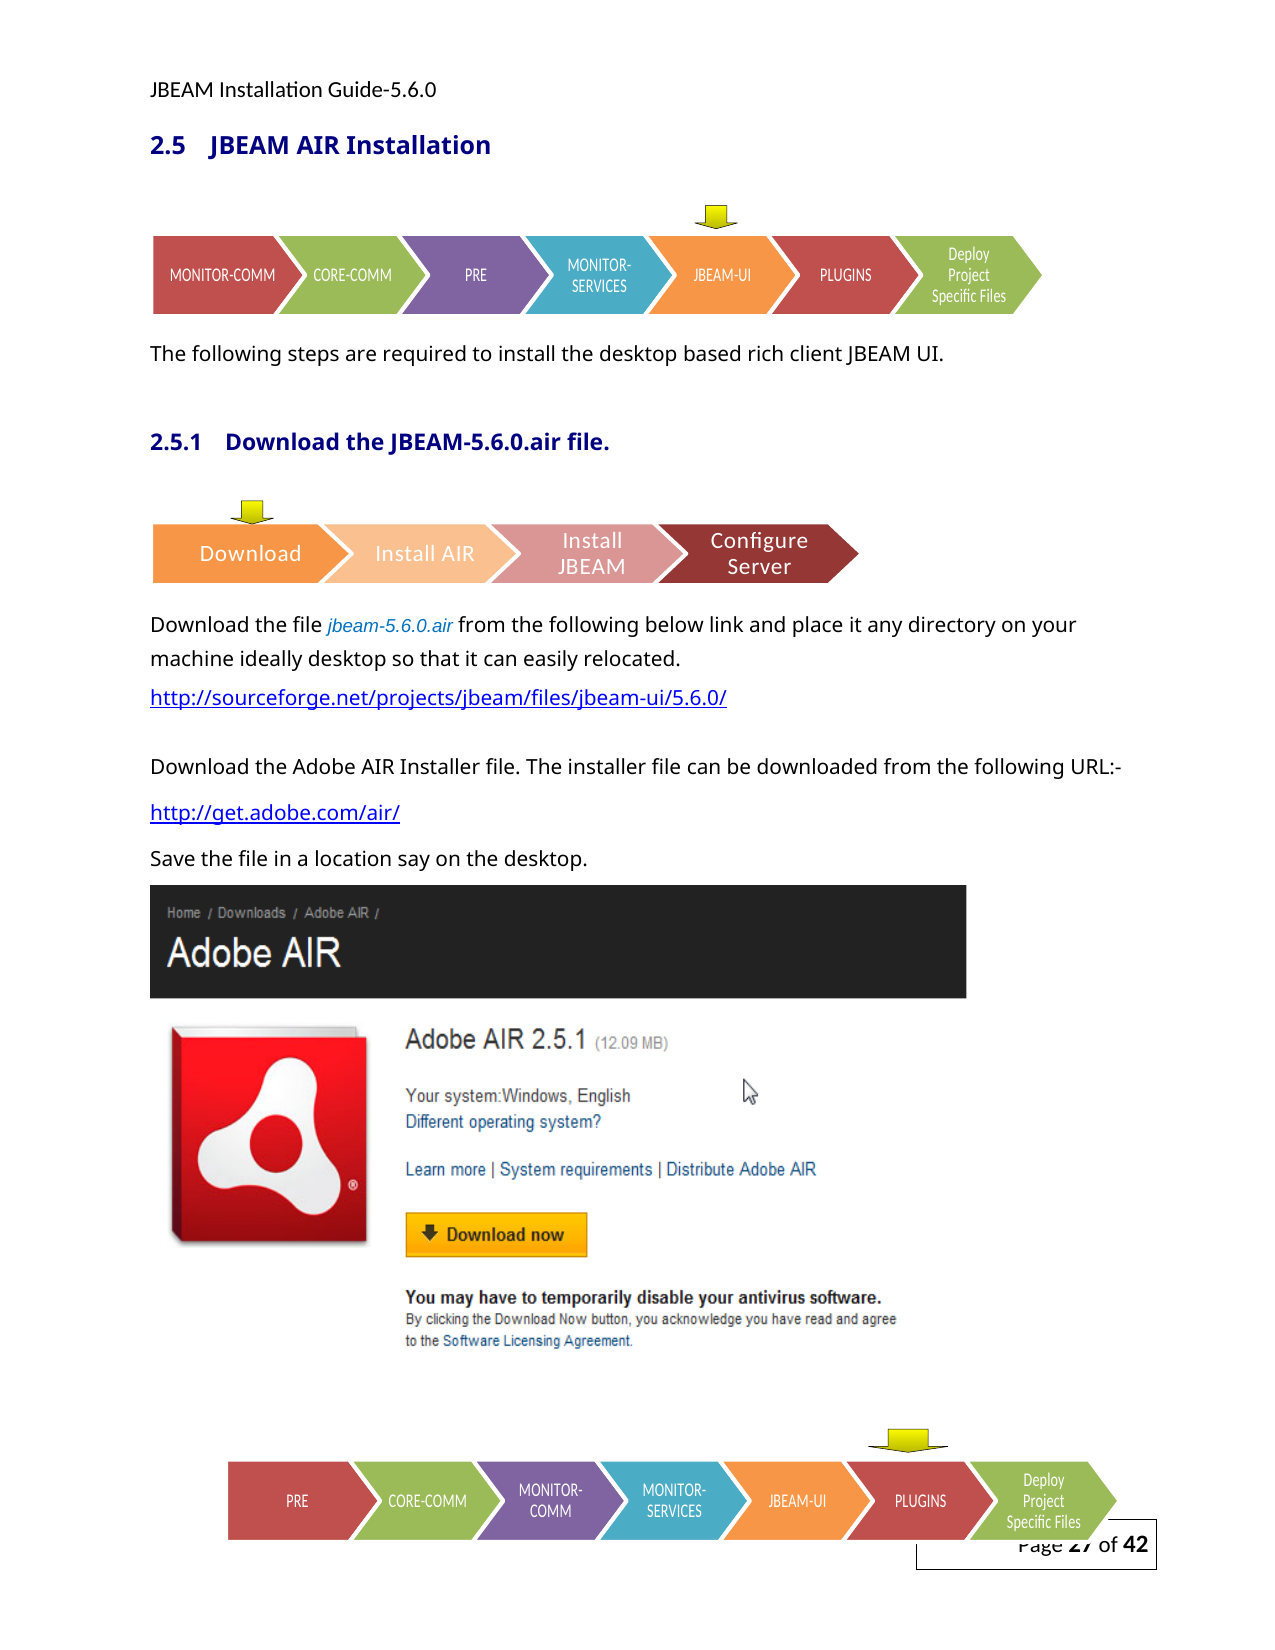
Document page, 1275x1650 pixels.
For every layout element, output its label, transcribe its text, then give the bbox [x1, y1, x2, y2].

list http://sourceforge.net/projects/jbeam/files/jbeam-ui/5.6.0/ [150, 685, 1125, 710]
subtitle Download the JBEAM-5.6.0.air file. [150, 425, 1125, 457]
subtitle JBEAM AIR Installation [150, 128, 1125, 162]
picture [150, 885, 967, 1357]
text Download the Adobe AIR Installer file. The installer file can be downloaded from the following URL:- [150, 747, 1125, 781]
text Download the file jbeam-5.6.0.air from the following below link and place it any directory on your machine ideally desktop so that it can easily relocated. [150, 606, 1125, 672]
text Save the file in a location say on the desktop. [150, 839, 1125, 872]
text The following steps are required to install the desktop based rich client JBEAM UI. [150, 334, 1125, 367]
text http://get.adobe.com/air/ [150, 793, 1125, 827]
